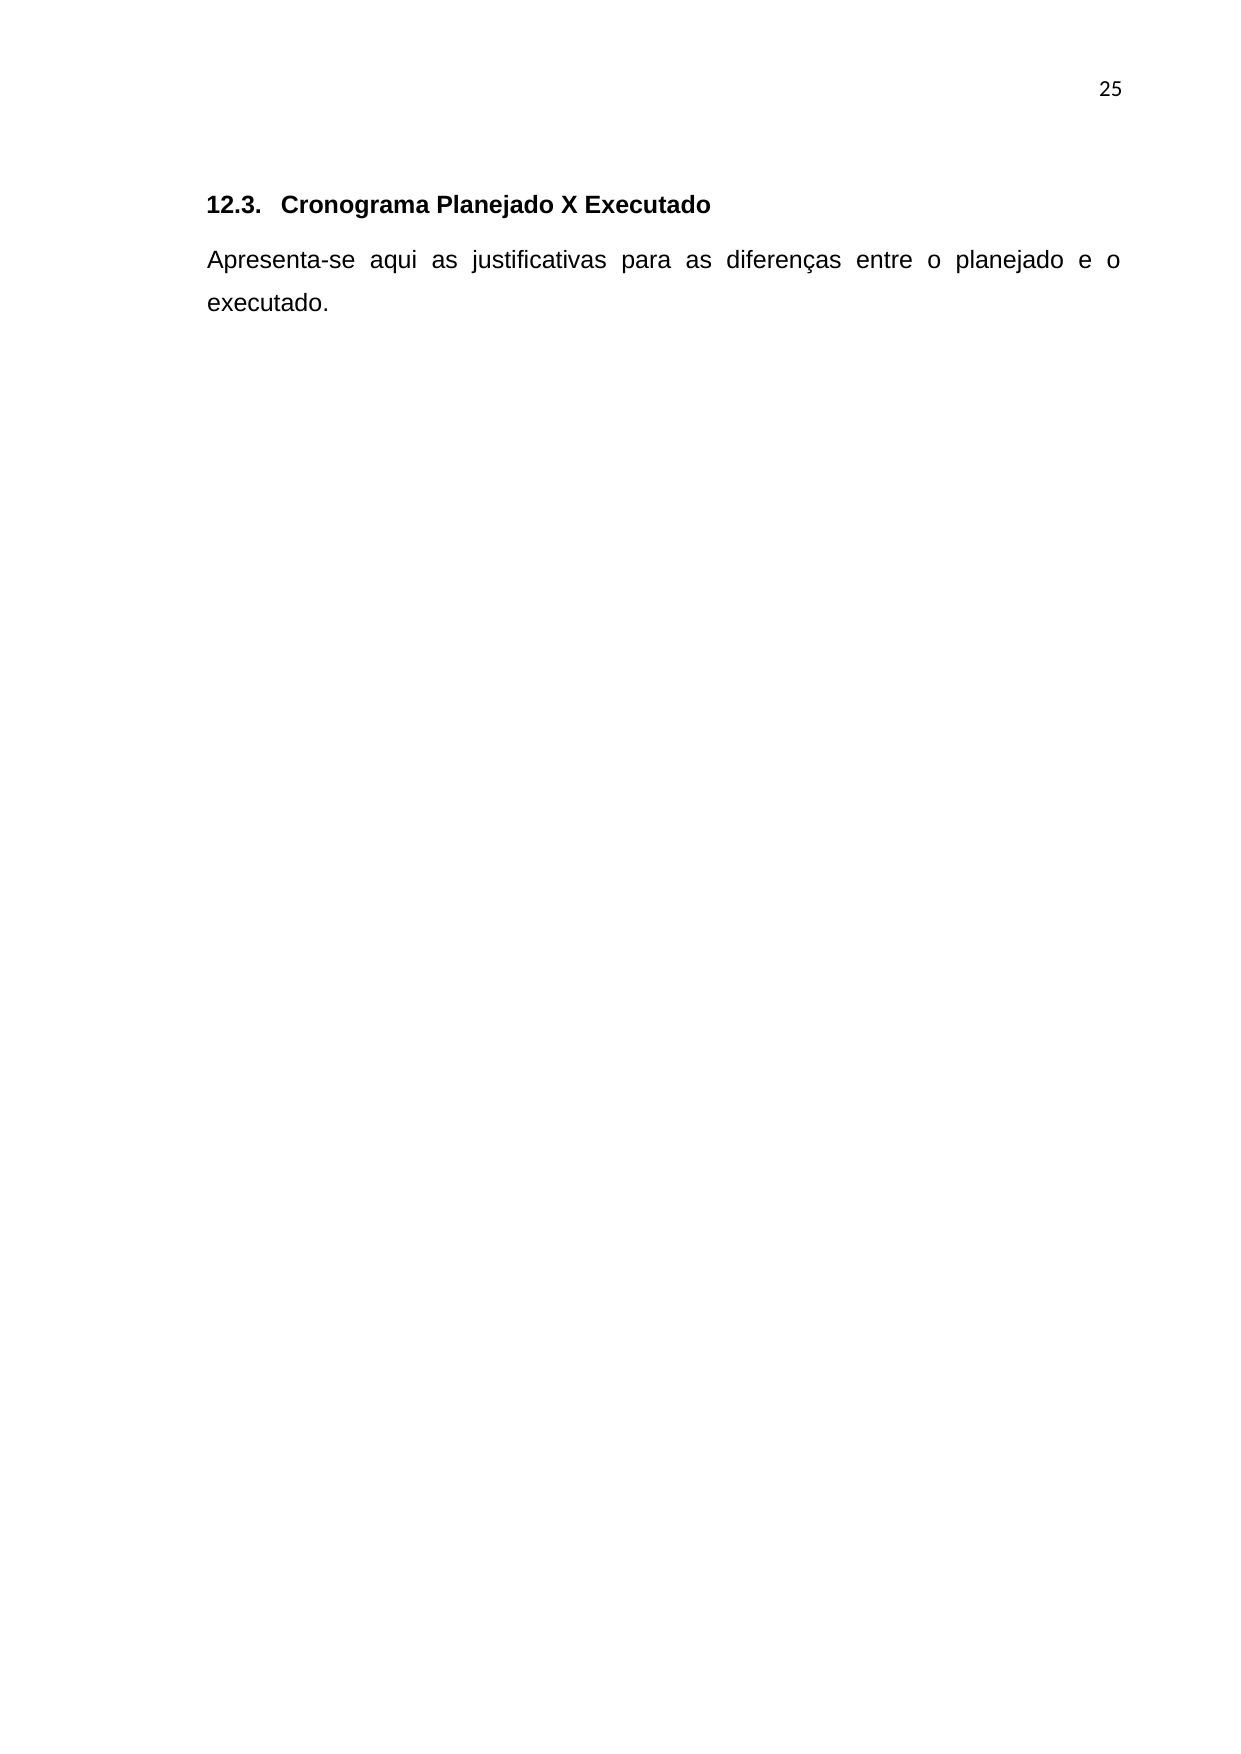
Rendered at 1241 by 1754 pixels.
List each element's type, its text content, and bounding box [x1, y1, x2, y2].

text Apresenta-se aqui as justificativas para as diferenças entre o planejado e o executado. [207, 245, 1122, 317]
subtitle Cronograma Planejado X Executado [206, 190, 1122, 218]
